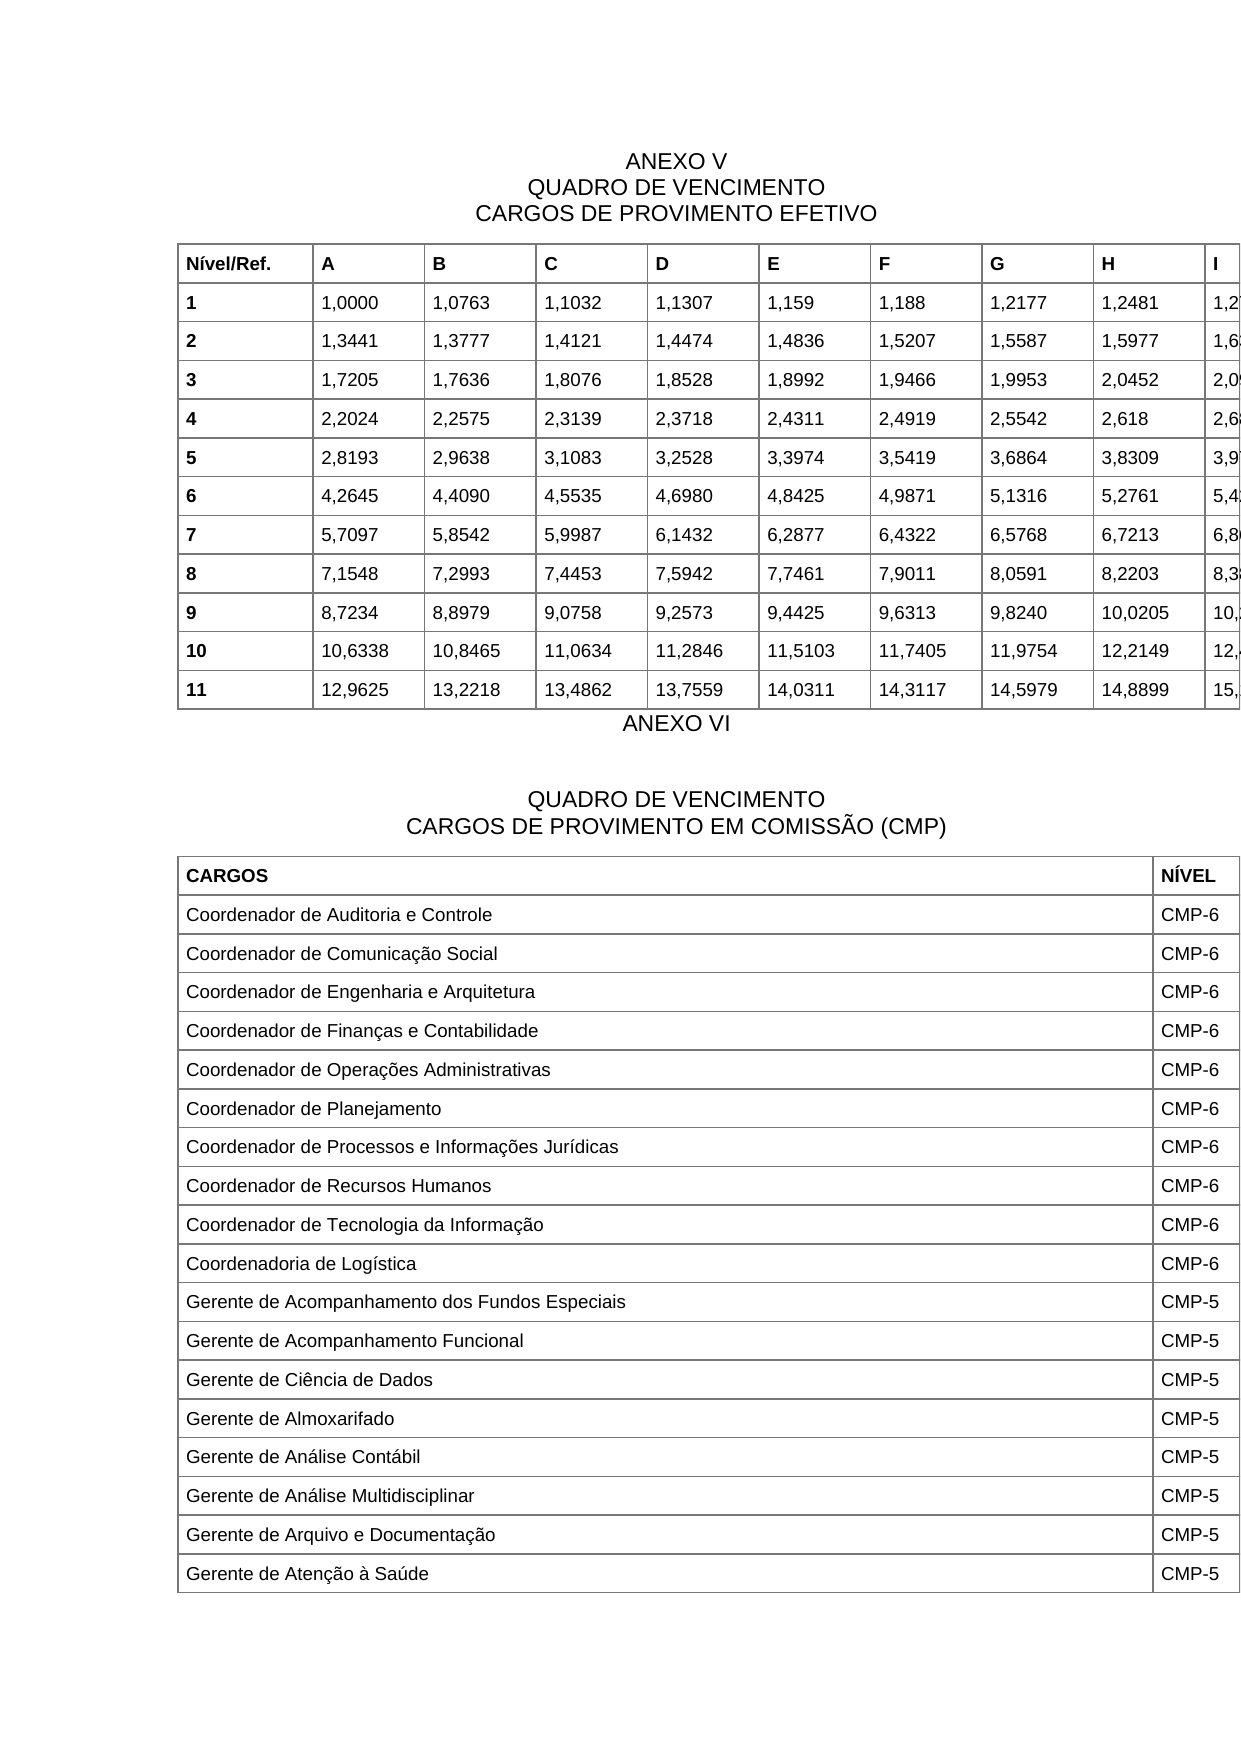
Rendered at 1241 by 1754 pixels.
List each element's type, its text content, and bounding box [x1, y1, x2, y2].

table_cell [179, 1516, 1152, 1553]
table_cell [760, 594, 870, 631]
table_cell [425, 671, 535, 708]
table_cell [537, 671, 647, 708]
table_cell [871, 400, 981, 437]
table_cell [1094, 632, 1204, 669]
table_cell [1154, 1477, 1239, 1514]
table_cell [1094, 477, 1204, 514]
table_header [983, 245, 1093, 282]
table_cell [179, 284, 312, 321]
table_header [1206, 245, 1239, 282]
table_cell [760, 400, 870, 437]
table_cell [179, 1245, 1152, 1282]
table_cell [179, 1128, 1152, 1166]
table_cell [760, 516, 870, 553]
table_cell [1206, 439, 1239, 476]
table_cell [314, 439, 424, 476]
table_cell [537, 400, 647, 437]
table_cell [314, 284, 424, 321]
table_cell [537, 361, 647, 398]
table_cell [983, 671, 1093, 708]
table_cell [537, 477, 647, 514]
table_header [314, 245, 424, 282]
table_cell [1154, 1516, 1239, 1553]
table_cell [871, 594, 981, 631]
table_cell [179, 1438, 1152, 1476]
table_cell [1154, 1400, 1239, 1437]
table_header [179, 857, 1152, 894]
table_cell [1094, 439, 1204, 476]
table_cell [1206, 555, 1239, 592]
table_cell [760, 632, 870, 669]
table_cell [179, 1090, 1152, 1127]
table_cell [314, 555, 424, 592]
text CARGOS DE PROVIMENTO EM COMISSÃO (CMP) [177, 813, 1063, 839]
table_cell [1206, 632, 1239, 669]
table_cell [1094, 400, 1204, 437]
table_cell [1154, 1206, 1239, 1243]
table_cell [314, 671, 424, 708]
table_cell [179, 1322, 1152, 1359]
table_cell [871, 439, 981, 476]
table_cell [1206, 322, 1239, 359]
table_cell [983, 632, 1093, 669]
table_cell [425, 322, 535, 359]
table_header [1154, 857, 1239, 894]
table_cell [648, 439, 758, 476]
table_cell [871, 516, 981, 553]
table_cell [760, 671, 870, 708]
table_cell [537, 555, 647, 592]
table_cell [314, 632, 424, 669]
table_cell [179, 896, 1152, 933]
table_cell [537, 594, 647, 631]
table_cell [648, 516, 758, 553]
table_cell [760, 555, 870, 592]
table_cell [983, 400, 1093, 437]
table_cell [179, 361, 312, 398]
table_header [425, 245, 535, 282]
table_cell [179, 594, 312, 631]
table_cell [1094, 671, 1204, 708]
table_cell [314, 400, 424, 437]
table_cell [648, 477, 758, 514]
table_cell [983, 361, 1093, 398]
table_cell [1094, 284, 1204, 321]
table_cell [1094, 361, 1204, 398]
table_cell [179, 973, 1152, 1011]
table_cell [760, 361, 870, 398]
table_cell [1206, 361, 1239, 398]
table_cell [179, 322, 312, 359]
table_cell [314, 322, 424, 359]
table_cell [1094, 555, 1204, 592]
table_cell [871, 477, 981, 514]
text ANEXO VI [177, 710, 1063, 736]
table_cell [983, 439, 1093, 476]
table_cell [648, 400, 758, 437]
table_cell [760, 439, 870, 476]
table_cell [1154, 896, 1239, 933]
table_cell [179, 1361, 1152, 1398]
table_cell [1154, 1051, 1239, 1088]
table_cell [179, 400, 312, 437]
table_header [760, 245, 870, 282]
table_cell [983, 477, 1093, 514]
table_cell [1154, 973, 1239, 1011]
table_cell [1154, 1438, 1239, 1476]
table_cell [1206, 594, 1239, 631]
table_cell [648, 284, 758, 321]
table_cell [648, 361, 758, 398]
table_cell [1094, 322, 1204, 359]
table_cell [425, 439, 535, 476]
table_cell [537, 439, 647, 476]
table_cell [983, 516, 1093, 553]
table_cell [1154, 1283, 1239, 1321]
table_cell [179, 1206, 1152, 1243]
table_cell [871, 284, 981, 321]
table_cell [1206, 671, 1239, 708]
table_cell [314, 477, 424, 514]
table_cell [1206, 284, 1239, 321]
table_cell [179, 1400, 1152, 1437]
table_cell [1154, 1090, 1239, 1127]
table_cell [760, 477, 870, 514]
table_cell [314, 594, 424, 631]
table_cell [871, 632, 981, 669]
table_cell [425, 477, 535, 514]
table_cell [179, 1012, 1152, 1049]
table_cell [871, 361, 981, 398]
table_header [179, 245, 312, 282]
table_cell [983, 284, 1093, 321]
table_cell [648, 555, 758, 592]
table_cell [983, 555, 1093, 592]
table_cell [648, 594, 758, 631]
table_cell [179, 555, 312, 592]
text QUADRO DE VENCIMENTO [177, 174, 1063, 200]
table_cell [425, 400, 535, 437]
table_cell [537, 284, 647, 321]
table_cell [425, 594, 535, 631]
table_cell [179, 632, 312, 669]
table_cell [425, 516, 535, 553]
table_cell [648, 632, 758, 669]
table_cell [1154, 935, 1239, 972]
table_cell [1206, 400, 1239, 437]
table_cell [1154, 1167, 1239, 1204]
text CARGOS DE PROVIMENTO EFETIVO [177, 200, 1063, 227]
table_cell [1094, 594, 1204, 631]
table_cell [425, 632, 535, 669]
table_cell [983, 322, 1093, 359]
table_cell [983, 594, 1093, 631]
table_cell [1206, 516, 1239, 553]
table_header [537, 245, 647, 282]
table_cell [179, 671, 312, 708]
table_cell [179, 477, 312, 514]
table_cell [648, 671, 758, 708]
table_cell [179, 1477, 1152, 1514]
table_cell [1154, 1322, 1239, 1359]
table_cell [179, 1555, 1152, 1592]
text ANEXO V [177, 148, 1063, 174]
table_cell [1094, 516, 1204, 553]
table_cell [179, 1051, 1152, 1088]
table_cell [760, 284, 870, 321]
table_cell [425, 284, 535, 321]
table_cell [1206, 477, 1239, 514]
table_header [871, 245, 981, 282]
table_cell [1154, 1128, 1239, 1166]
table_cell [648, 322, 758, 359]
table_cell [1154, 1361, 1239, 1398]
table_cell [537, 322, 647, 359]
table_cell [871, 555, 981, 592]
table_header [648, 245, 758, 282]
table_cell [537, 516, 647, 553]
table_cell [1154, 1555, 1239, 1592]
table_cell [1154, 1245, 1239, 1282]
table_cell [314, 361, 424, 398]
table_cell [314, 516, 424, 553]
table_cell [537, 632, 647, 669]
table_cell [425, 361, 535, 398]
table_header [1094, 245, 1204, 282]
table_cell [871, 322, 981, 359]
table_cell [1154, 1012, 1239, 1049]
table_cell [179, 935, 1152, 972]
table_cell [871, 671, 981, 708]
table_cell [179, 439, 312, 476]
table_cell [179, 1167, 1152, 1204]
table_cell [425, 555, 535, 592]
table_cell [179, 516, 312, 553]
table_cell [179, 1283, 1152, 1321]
text QUADRO DE VENCIMENTO [177, 786, 1063, 813]
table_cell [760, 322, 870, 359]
